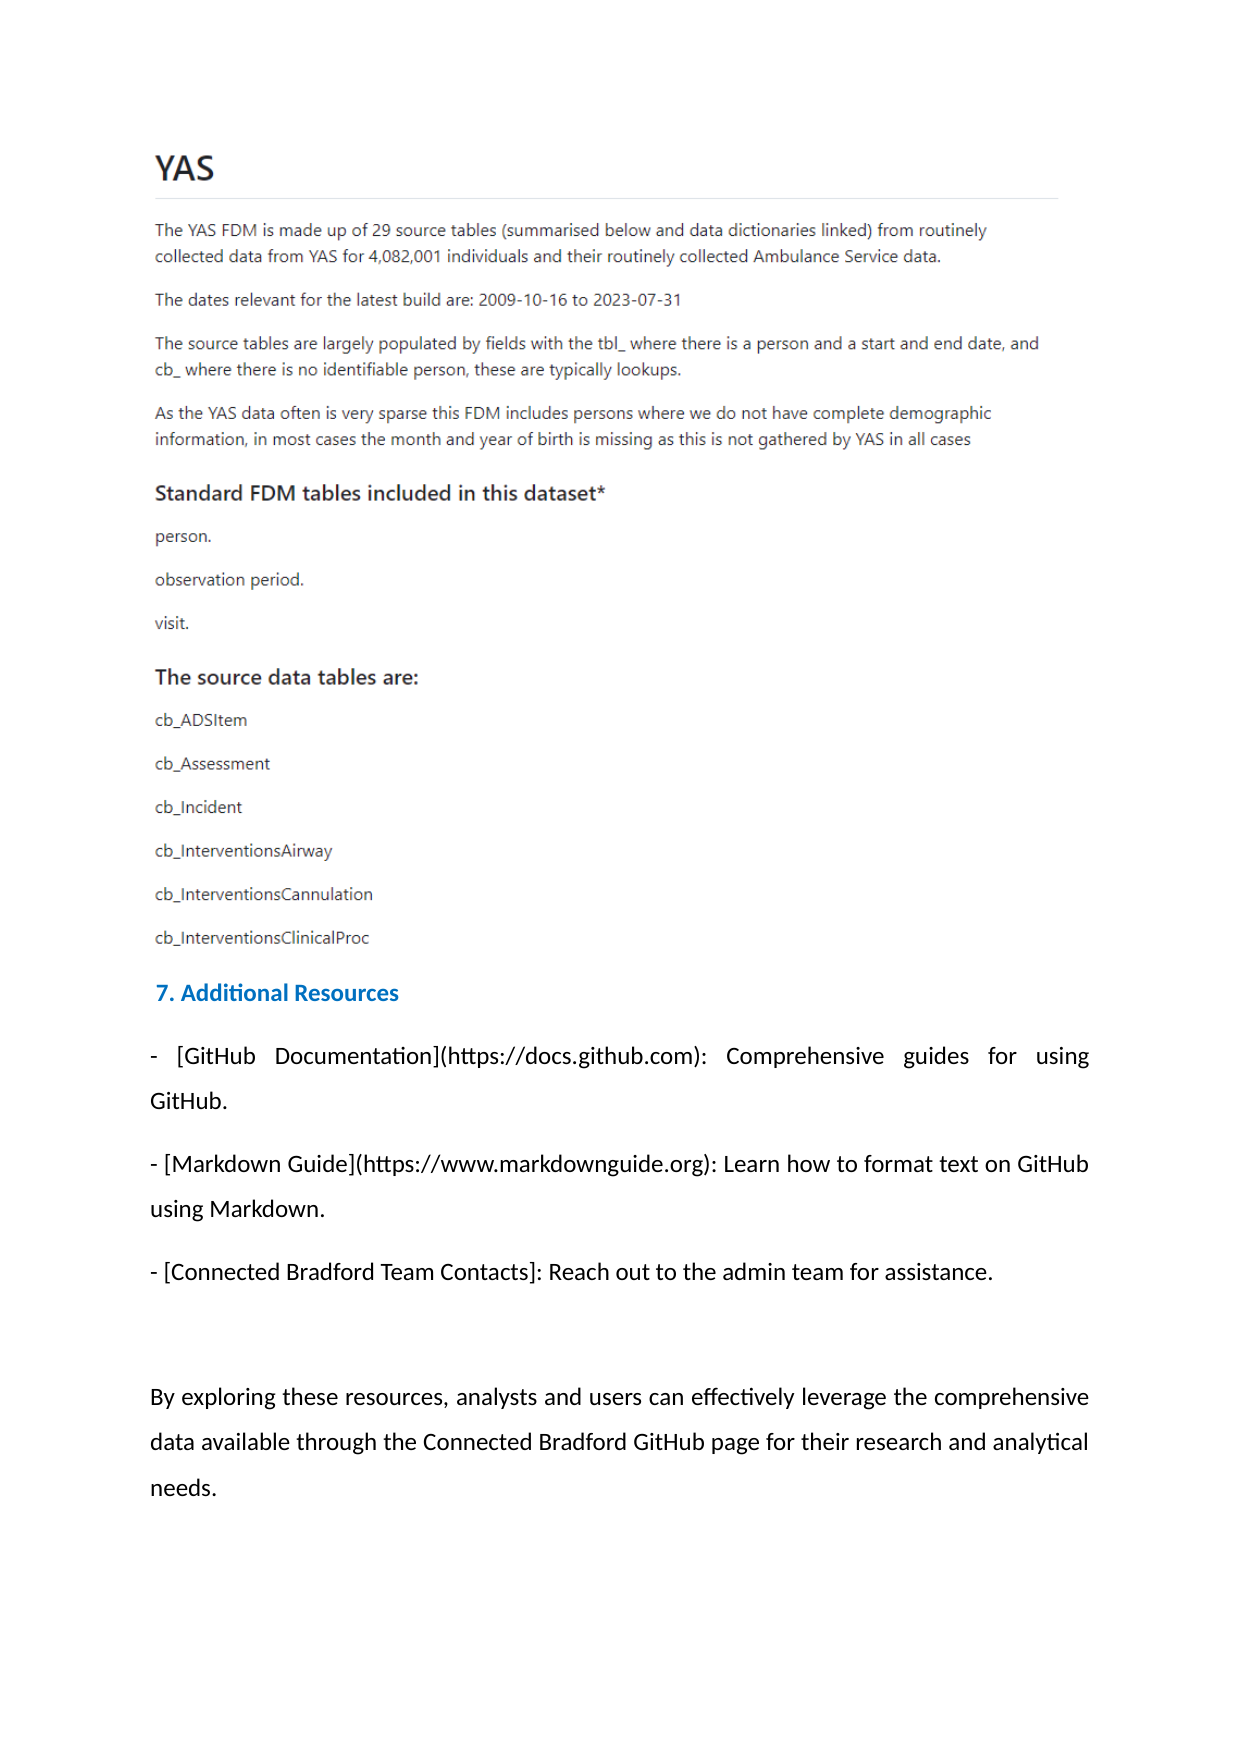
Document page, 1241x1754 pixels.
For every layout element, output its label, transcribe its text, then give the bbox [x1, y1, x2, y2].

picture [150, 150, 1091, 947]
text - [Markdown Guide](https://www.markdownguide.org): Learn how to format text on GitHub using Markdown. [150, 1148, 1090, 1224]
text - [GitHub Documentation](https://docs.github.com): Comprehensive guides for using GitHub. [150, 1040, 1090, 1116]
text - [Connected Bradford Team Contacts]: Reach out to the admin team for assistance. [150, 1256, 1090, 1287]
text By exploring these resources, analysts and users can effectively leverage the comprehensive data available through the Connected Bradford GitHub page for their research and analytical needs. [150, 1381, 1090, 1503]
text 7. Additional Resources [150, 977, 1090, 1008]
